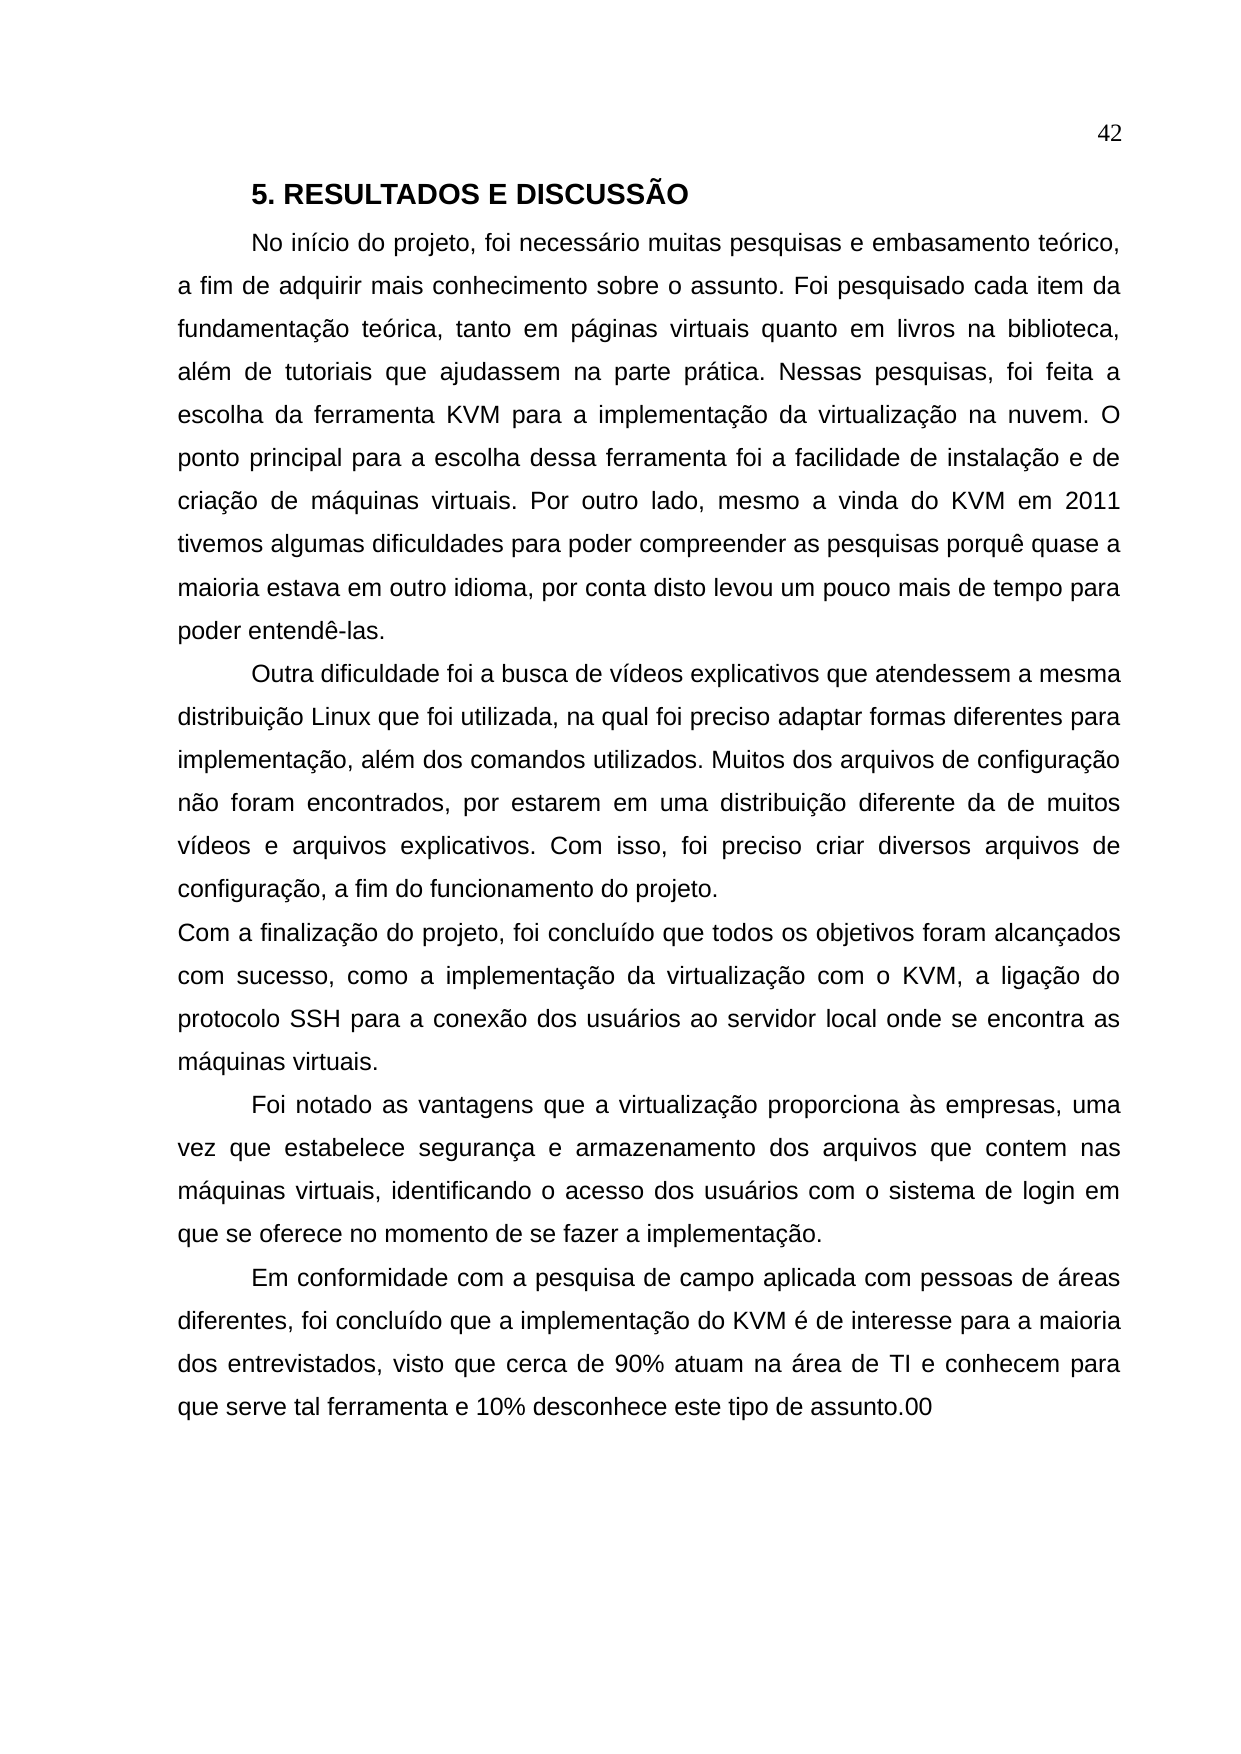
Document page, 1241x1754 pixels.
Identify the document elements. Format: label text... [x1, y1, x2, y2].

text Com a finalização do projeto, foi concluído que todos os objetivos foram alcançados com sucesso, como a implementação da virtualização com o KVM, a ligação do protocolo SSH para a conexão dos usuários ao servidor local onde se encontra as máquinas virtuais. [177, 917, 1122, 1076]
subtitle 5. RESULTADOS E DISCUSSÃO [177, 177, 1122, 211]
text Foi notado as vantagens que a virtualização proporciona às empresas, uma vez que estabelece segurança e armazenamento dos arquivos que contem nas máquinas virtuais, identificando o acesso dos usuários com o sistema de login em que se oferece no momento de se fazer a implementação. [177, 1090, 1122, 1248]
text No início do projeto, foi necessário muitas pesquisas e embasamento teórico, a fim de adquirir mais conhecimento sobre o assunto. Foi pesquisado cada item da fundamentação teórica, tanto em páginas virtuais quanto em livros na biblioteca, além de tutoriais que ajudassem na parte prática. Nessas pesquisas, foi feita a escolha da ferramenta KVM para a implementação da virtualização na nuvem. O ponto principal para a escolha dessa ferramenta foi a facilidade de instalação e de criação de máquinas virtuais. Por outro lado, mesmo a vinda do KVM em 2011 tivemos algumas dificuldades para poder compreender as pesquisas porquê quase a maioria estava em outro idioma, por conta disto levou um pouco mais de tempo para poder entendê-las. [177, 227, 1122, 644]
text Em conformidade com a pesquisa de campo aplicada com pessoas de áreas diferentes, foi concluído que a implementação do KVM é de interesse para a maioria dos entrevistados, visto que cerca de 90% atuam na área de TI e conhecem para que serve tal ferramenta e 10% desconhece este tipo de assunto.00 [177, 1262, 1122, 1421]
text Outra dificuldade foi a busca de vídeos explicativos que atendessem a mesma distribuição Linux que foi utilizada, na qual foi preciso adaptar formas diferentes para implementação, além dos comandos utilizados. Muitos dos arquivos de configuração não foram encontrados, por estarem em uma distribuição diferente da de muitos vídeos e arquivos explicativos. Com isso, foi preciso criar diversos arquivos de configuração, a fim do funcionamento do projeto. [177, 659, 1122, 903]
